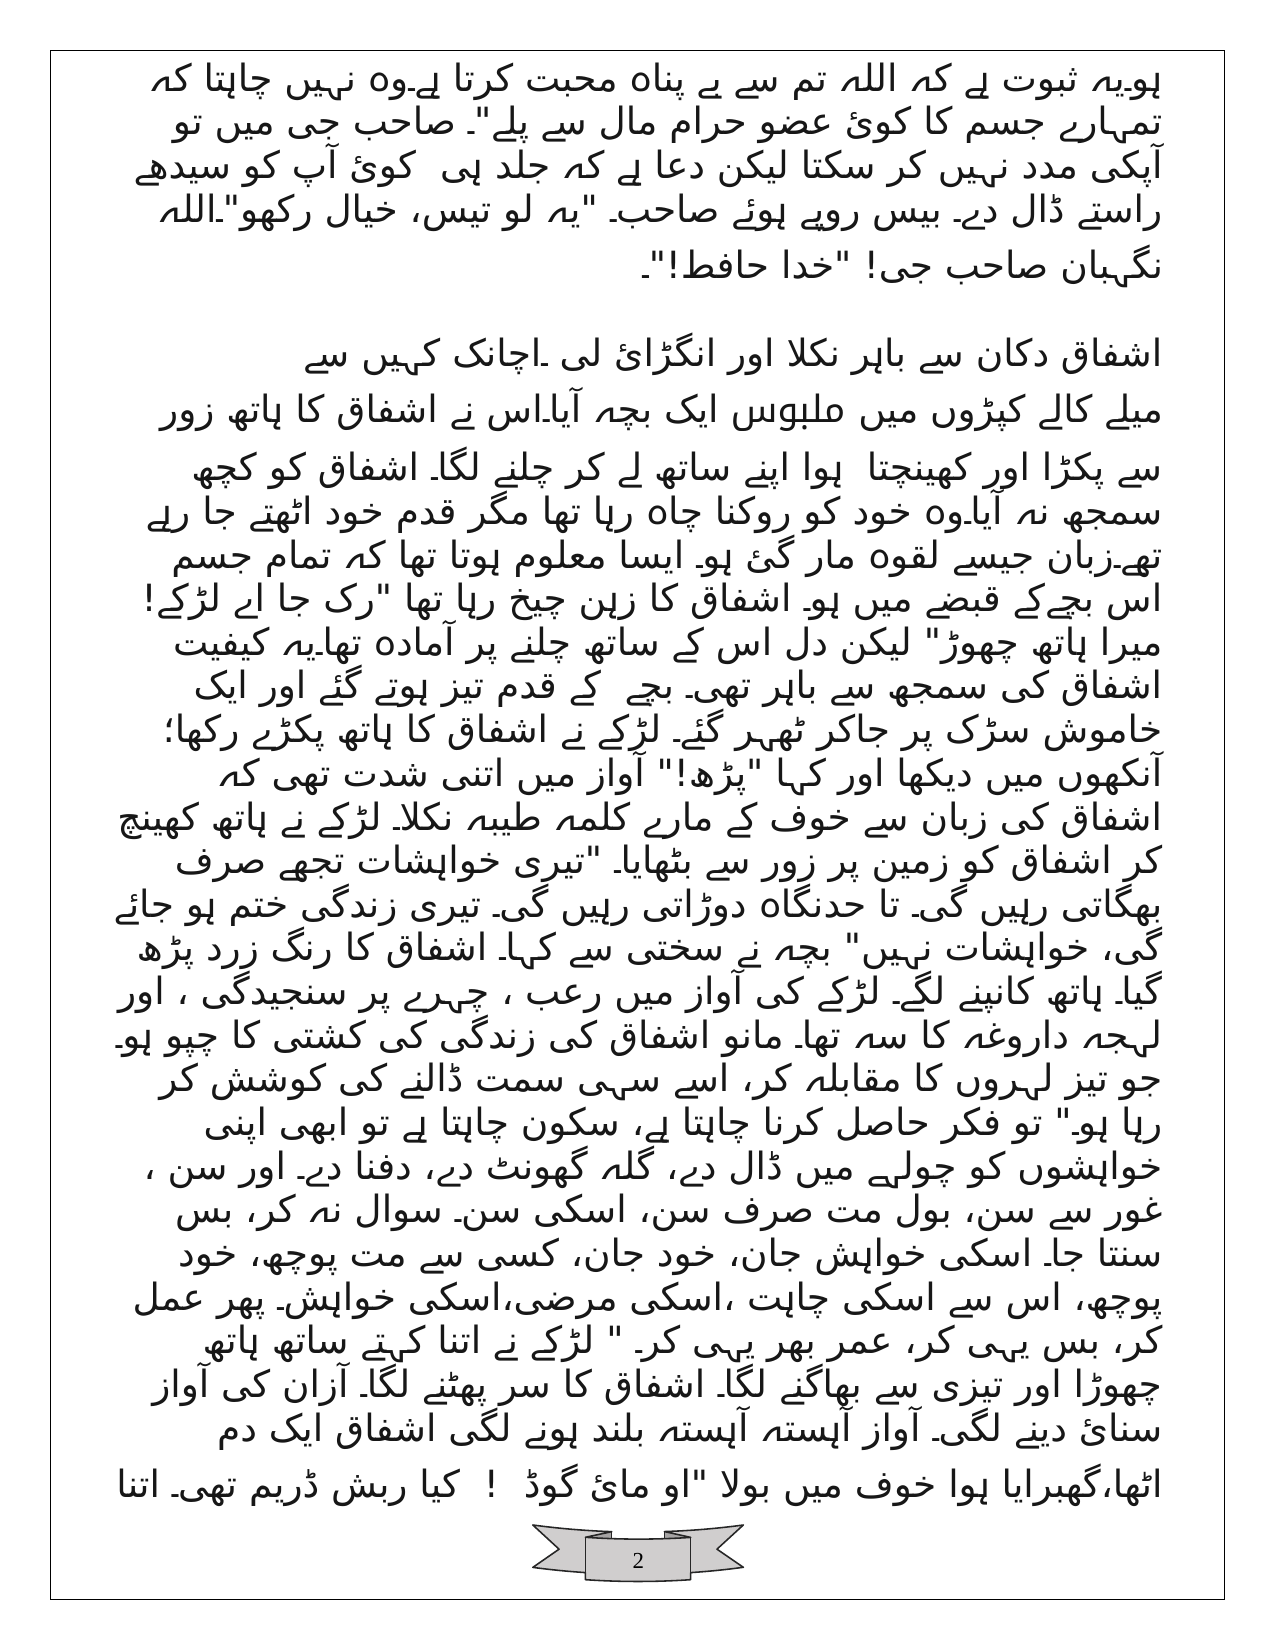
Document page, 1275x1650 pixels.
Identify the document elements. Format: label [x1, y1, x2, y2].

text [112, 56, 1162, 302]
text [112, 331, 1162, 1521]
